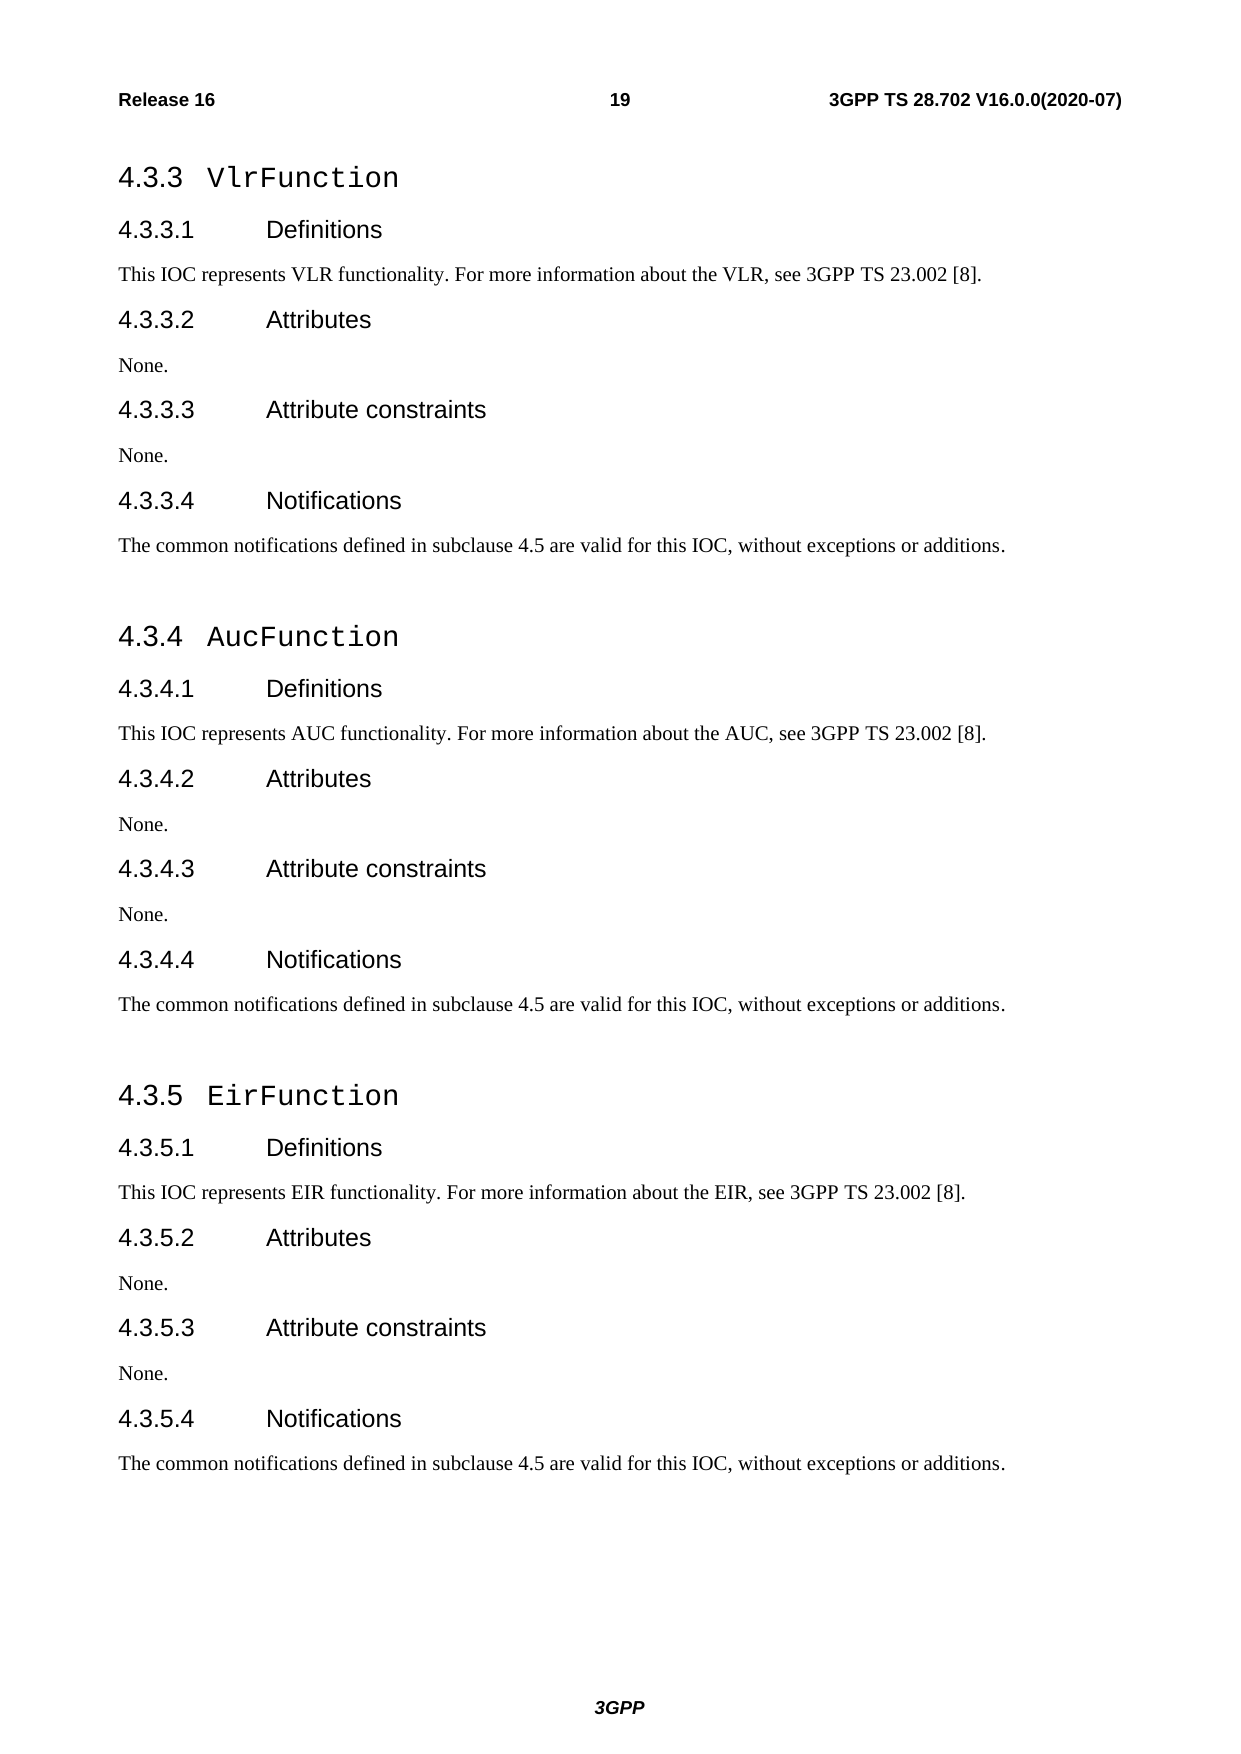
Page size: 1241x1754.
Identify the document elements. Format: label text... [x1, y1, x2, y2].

subtitle 4.3.4.3 Attribute constraints [118, 854, 1122, 883]
subtitle 4.3.3.4 Notifications [118, 486, 1122, 514]
text None. [118, 812, 1122, 836]
subtitle 4.3.4.1 Definitions [118, 674, 1122, 703]
text This IOC represents EIR functionality. For more information about the EIR, see 3GPP TS 23.002 [8]. [118, 1180, 1122, 1204]
text None. [118, 353, 1122, 377]
text None. [118, 902, 1122, 926]
subtitle 4.3.3.1 Definitions [118, 215, 1122, 244]
subtitle 4.3.4.4 Notifications [118, 945, 1122, 973]
text The common notifications defined in subclause 4.5 are valid for this IOC, without exceptions or additions. [118, 1451, 1122, 1475]
subtitle 4.3.4 AucFunction [118, 619, 1122, 655]
text This IOC represents VLR functionality. For more information about the VLR, see 3GPP TS 23.002 [8]. [118, 262, 1122, 286]
subtitle 4.3.5.1 Definitions [118, 1133, 1122, 1162]
subtitle 4.3.5.2 Attributes [118, 1223, 1122, 1252]
subtitle 4.3.5.4 Notifications [118, 1404, 1122, 1432]
subtitle 4.3.3 VlrFunction [118, 160, 1122, 196]
subtitle 4.3.4.2 Attributes [118, 764, 1122, 793]
text The common notifications defined in subclause 4.5 are valid for this IOC, without exceptions or additions. [118, 533, 1122, 557]
text None. [118, 1361, 1122, 1385]
text This IOC represents AUC functionality. For more information about the AUC, see 3GPP TS 23.002 [8]. [118, 721, 1122, 745]
subtitle 4.3.3.2 Attributes [118, 305, 1122, 334]
text None. [118, 1271, 1122, 1295]
text The common notifications defined in subclause 4.5 are valid for this IOC, without exceptions or additions. [118, 992, 1122, 1016]
subtitle 4.3.5 EirFunction [118, 1078, 1122, 1114]
subtitle 4.3.5.3 Attribute constraints [118, 1313, 1122, 1342]
subtitle 4.3.3.3 Attribute constraints [118, 396, 1122, 424]
text None. [118, 443, 1122, 467]
